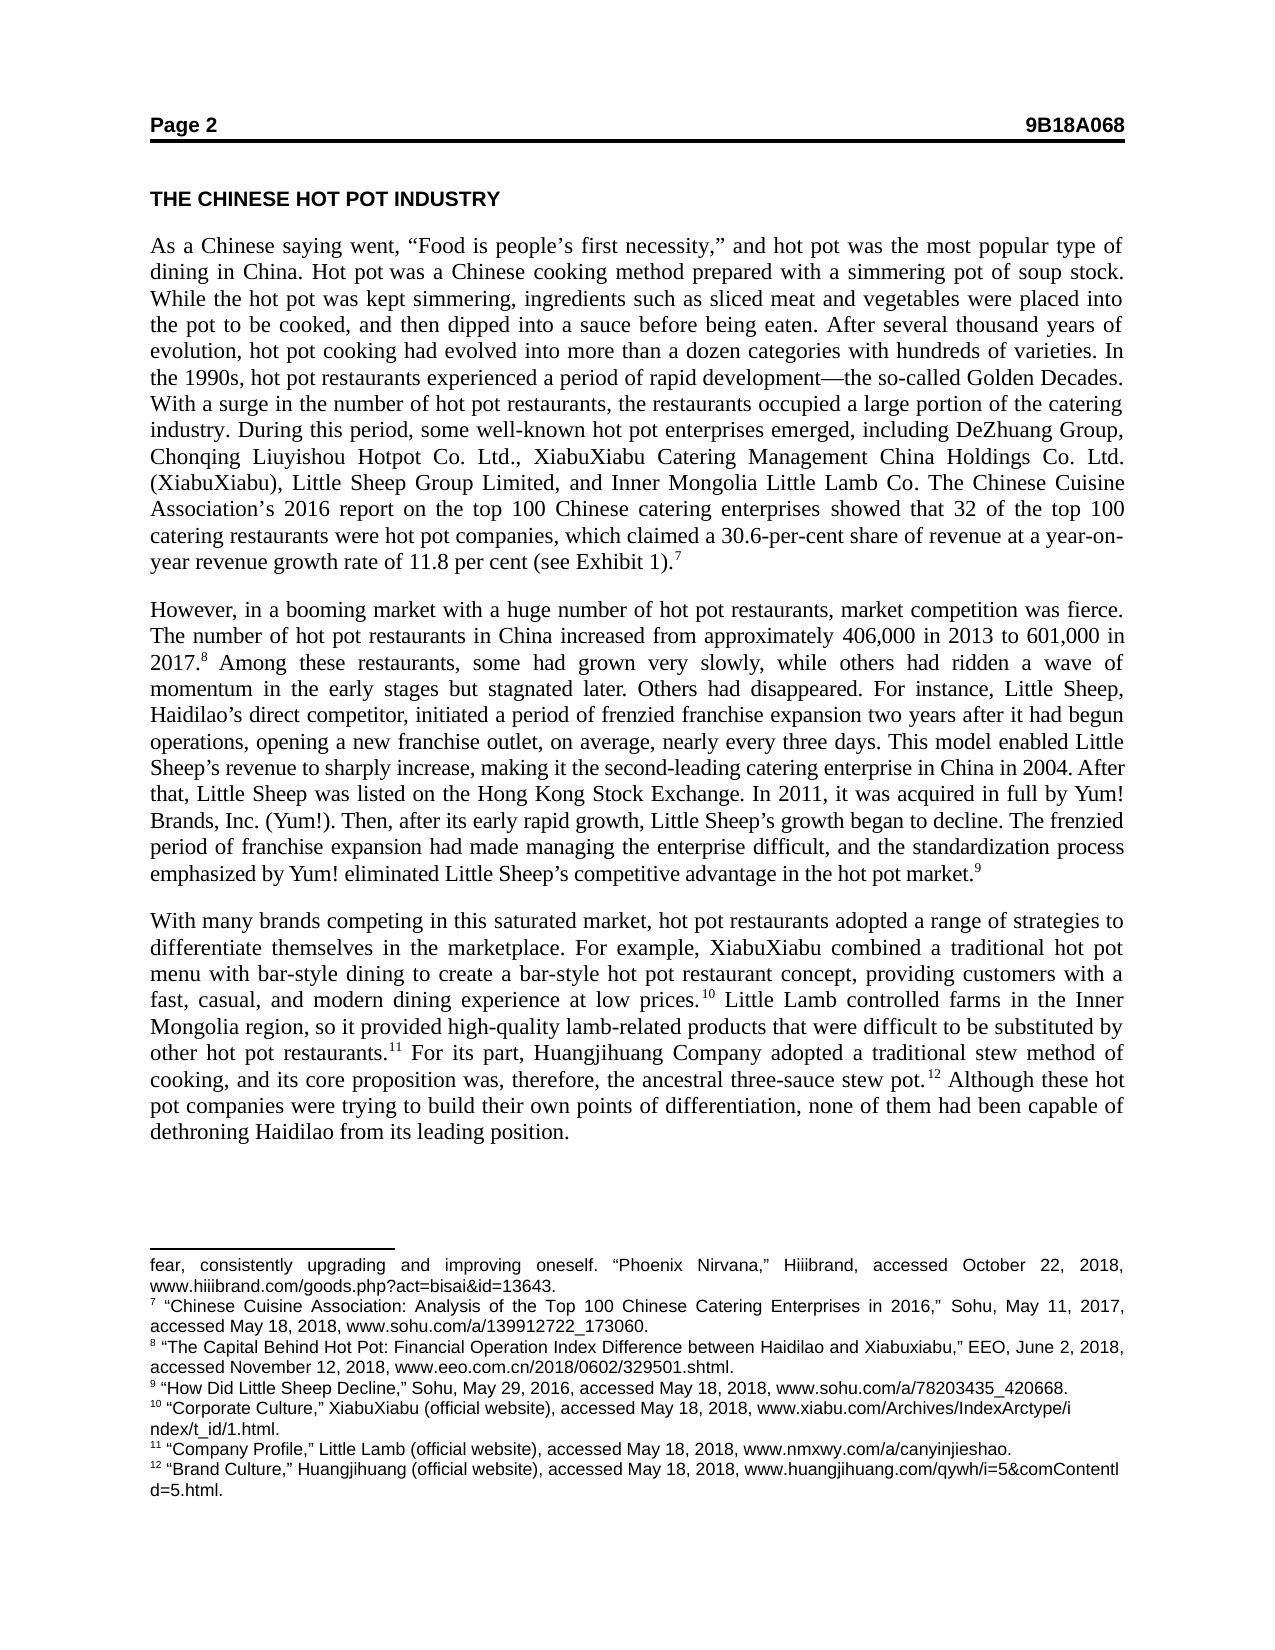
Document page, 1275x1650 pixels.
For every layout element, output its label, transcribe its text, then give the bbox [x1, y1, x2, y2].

text However, in a booming market with a huge number of hot pot restaurants, market competition was fierce. The number of hot pot restaurants in China increased from approximately 406,000 in 2013 to 601,000 in 2017. Among these restaurants, some had grown very slowly, while others had ridden a wave of momentum in the early stages but stagnated later. Others had disappeared. For instance, Little Sheep, Haidilao’s direct competitor, initiated a period of frenzied franchise expansion two years after it had begun operations, opening a new franchise outlet, on average, nearly every three days. This model enabled Little Sheep’s revenue to sharply increase, making it the second-leading catering enterprise in China in 2004. After that, Little Sheep was listed on the Hong Kong Stock Exchange. In 2011, it was acquired in full by Yum! Brands, Inc. (Yum!). Then, after its early rapid growth, Little Sheep’s growth began to decline. The frenzied period of franchise expansion had made managing the enterprise difficult, and the standardization process emphasized by Yum! eliminated Little Sheep’s competitive advantage in the hot pot market. [150, 596, 1125, 886]
text With many brands competing in this saturated market, hot pot restaurants adopted a range of strategies to differentiate themselves in the marketplace. For example, XiabuXiabu combined a traditional hot pot menu with bar-style dining to create a bar-style hot pot restaurant concept, providing customers with a fast, casual, and modern dining experience at low prices. Little Lamb controlled farms in the Inner Mongolia region, so it provided high-quality lamb-related products that were difficult to be substituted by other hot pot restaurants. For its part, Huangjihuang Company adopted a traditional stew method of cooking, and its core proposition was, therefore, the ancestral three-sauce stew pot. Although these hot pot companies were trying to build their own points of differentiation, none of them had been capable of dethroning Haidilao from its leading position. [150, 907, 1125, 1145]
text The Chinese Hot Pot Industry [150, 186, 1125, 210]
text As a Chinese saying went, “Food is people’s first necessity,” and hot pot was the most popular type of dining in China. Hot pot was a Chinese cooking method prepared with a simmering pot of soup stock. While the hot pot was kept simmering, ingredients such as sliced meat and vegetables were placed into the pot to be cooked, and then dipped into a sauce before being eaten. After several thousand years of evolution, hot pot cooking had evolved into more than a dozen categories with hundreds of varieties. In the 1990s, hot pot restaurants experienced a period of rapid development—the so-called Golden Decades. With a surge in the number of hot pot restaurants, the restaurants occupied a large portion of the catering industry. During this period, some well-known hot pot enterprises emerged, including DeZhuang Group, Chonqing Liuyishou Hotpot Co. Ltd., XiabuXiabu Catering Management China Holdings Co. Ltd. (XiabuXiabu), Little Sheep Group Limited, and Inner Mongolia Little Lamb Co. The Chinese Cuisine Association’s 2016 report on the top 100 Chinese catering enterprises showed that 32 of the top 100 catering restaurants were hot pot companies, which claimed a 30.6-per-cent share of revenue at a year-on-year revenue growth rate of 11.8 per cent (see Exhibit 1). [150, 232, 1125, 574]
